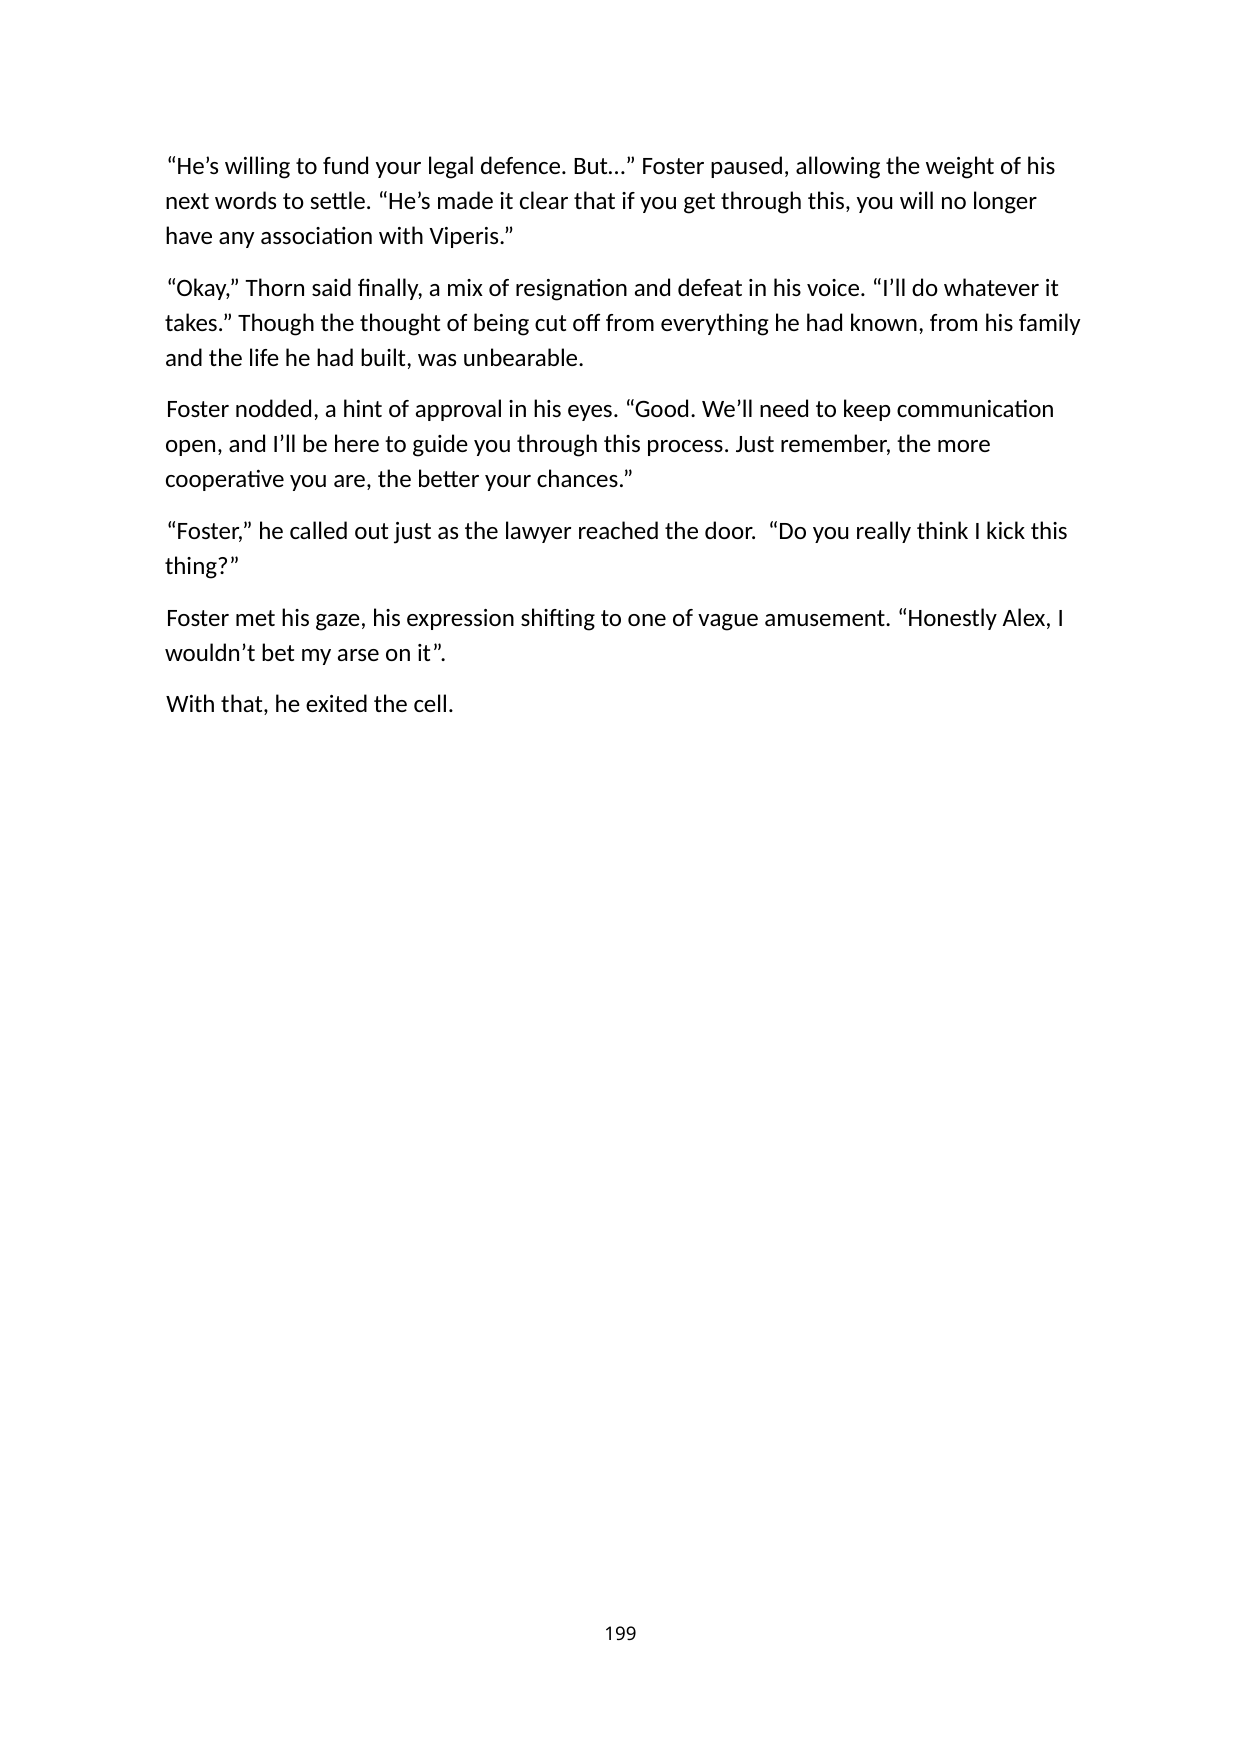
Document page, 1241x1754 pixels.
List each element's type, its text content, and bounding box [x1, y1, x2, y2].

text Foster nodded, a hint of approval in his eyes. “Good. We’ll need to keep communication open, and I’ll be here to guide you through this process. Just remember, the more cooperative you are, the better your chances.” [165, 393, 1090, 494]
text Foster met his gaze, his expression shifting to one of vague amusement. “Honestly Alex, I wouldn’t bet my arse on it”. [165, 602, 1090, 667]
text “Okay,” Thorn said finally, a mix of resignation and defeat in his voice. “I’ll do whatever it takes.” Though the thought of being cut off from everything he had known, from his family and the life he had built, was unbearable. [165, 272, 1090, 372]
text “He’s willing to fund your legal defence. But…” Foster paused, allowing the weight of his next words to settle. “He’s made it clear that if you get through this, you will no longer have any association with Viperis.” [165, 150, 1090, 251]
text With that, he exited the cell. [165, 688, 1090, 719]
text “Foster,” he called out just as the lawyer reached the door. “Do you really think I kick this thing?” [165, 515, 1090, 581]
